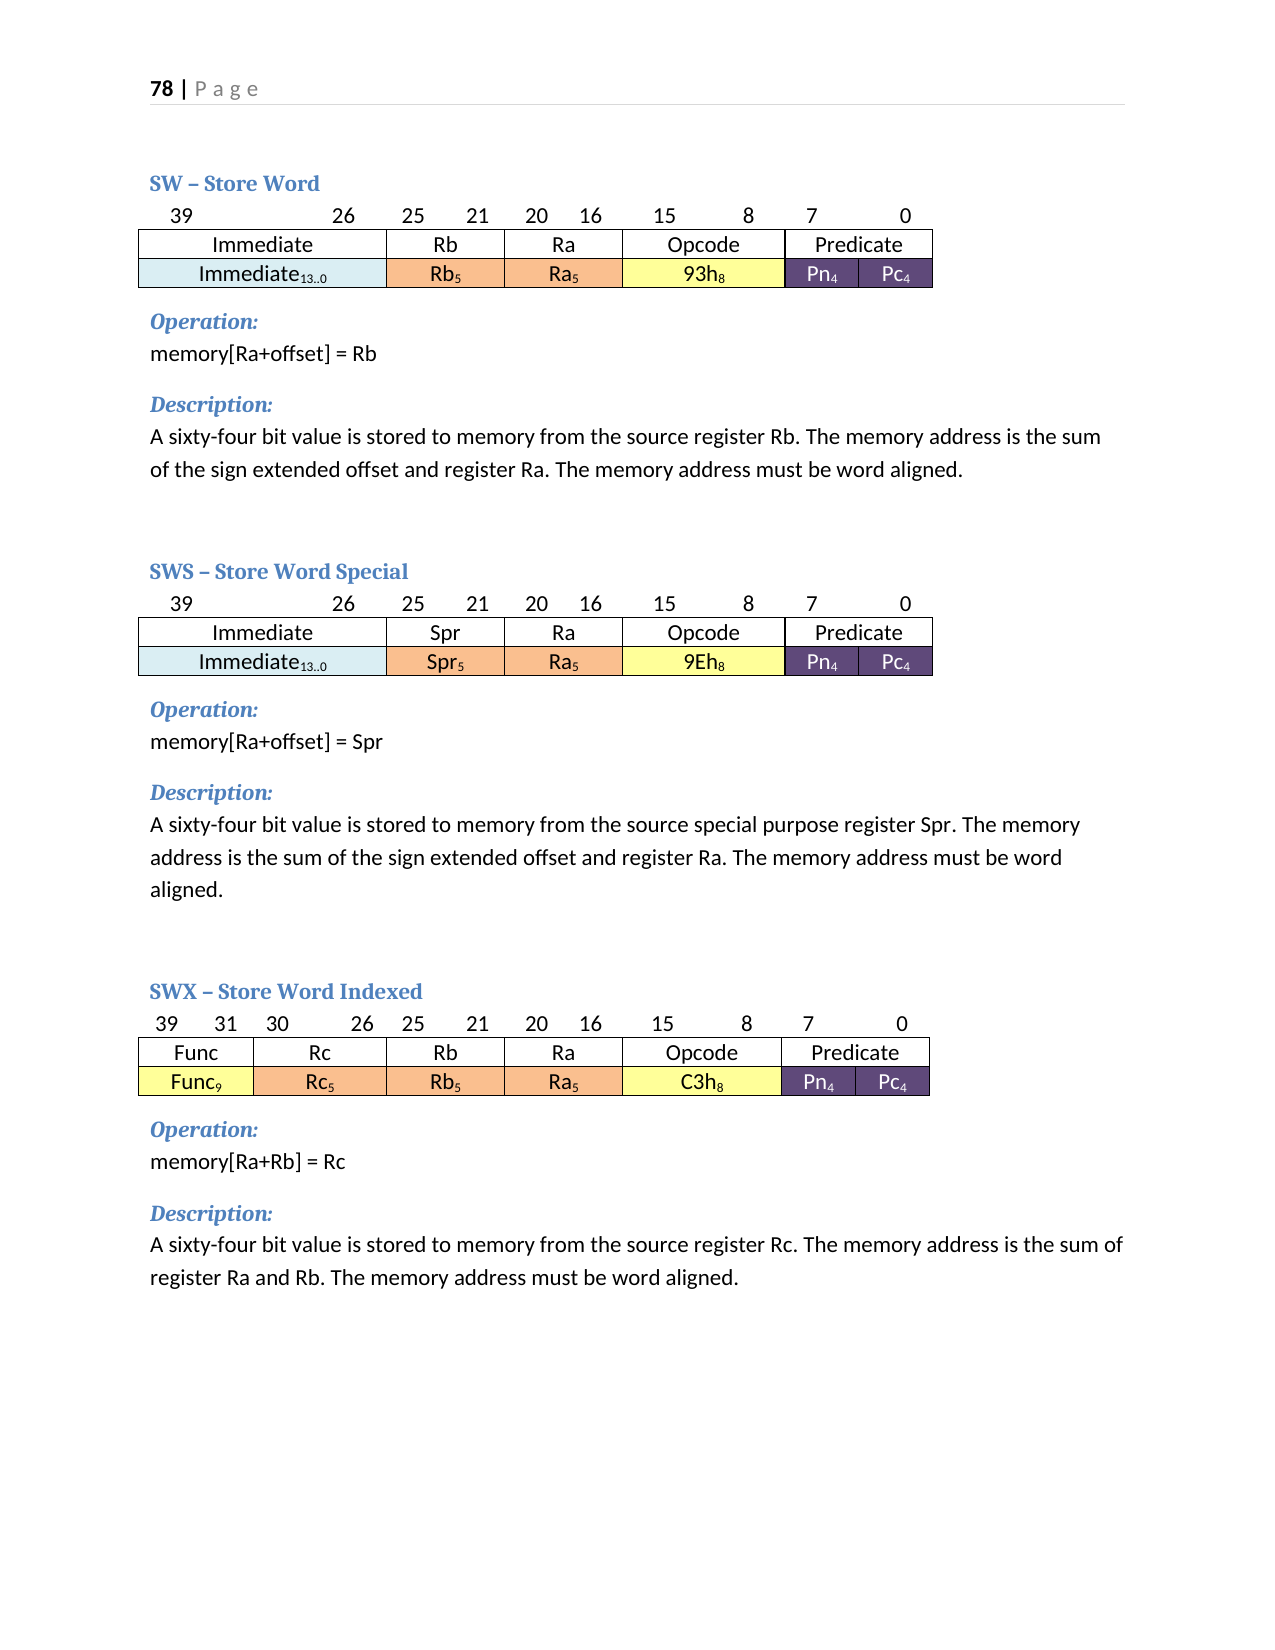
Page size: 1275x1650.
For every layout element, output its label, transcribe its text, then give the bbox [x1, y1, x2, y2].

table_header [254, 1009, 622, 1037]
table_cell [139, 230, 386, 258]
subtitle SW – Store Word [150, 171, 1125, 197]
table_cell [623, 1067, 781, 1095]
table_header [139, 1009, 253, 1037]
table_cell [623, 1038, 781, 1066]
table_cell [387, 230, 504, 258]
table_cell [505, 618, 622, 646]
subtitle Description: [150, 1200, 1125, 1227]
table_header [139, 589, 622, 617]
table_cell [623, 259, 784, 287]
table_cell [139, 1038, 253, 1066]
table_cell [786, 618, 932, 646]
subtitle Operation: [150, 309, 1125, 335]
subtitle SWX – Store Word Indexed [150, 979, 1125, 1005]
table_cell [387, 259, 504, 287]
subtitle SWS – Store Word Special [150, 559, 1125, 585]
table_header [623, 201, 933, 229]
text A sixty-four bit value is stored to memory from the source special purpose register Spr. The memory address is the sum of the sign extended offset and register Ra. The memory address must be word aligned. [150, 810, 1125, 903]
text A sixty-four bit value is stored to memory from the source register Rb. The memory address is the sum of the sign extended offset and register Ra. The memory address must be word aligned. [150, 422, 1125, 483]
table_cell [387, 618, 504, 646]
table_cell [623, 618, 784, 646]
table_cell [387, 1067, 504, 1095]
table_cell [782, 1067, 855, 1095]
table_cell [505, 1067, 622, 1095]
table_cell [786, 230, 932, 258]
text memory[Ra+offset] = Rb [150, 339, 1125, 367]
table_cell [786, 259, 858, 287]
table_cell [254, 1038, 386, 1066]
subtitle Description: [150, 780, 1125, 807]
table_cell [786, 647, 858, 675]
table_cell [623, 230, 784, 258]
text A sixty-four bit value is stored to memory from the source register Rc. The memory address is the sum of register Ra and Rb. The memory address must be word aligned. [150, 1231, 1125, 1291]
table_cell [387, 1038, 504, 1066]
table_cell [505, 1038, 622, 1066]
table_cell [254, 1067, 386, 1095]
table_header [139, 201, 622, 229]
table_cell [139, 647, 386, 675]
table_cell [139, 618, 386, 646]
subtitle Operation: [150, 1117, 1125, 1143]
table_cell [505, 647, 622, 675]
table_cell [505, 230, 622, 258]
text memory[Ra+offset] = Spr [150, 727, 1125, 755]
subtitle Operation: [150, 697, 1125, 723]
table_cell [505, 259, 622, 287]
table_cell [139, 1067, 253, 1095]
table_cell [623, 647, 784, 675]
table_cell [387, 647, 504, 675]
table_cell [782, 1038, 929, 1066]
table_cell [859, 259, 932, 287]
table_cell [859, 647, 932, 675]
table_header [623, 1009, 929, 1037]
text memory[Ra+Rb] = Rc [150, 1147, 1125, 1175]
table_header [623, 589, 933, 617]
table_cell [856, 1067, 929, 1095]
subtitle Description: [150, 392, 1125, 419]
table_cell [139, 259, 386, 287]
